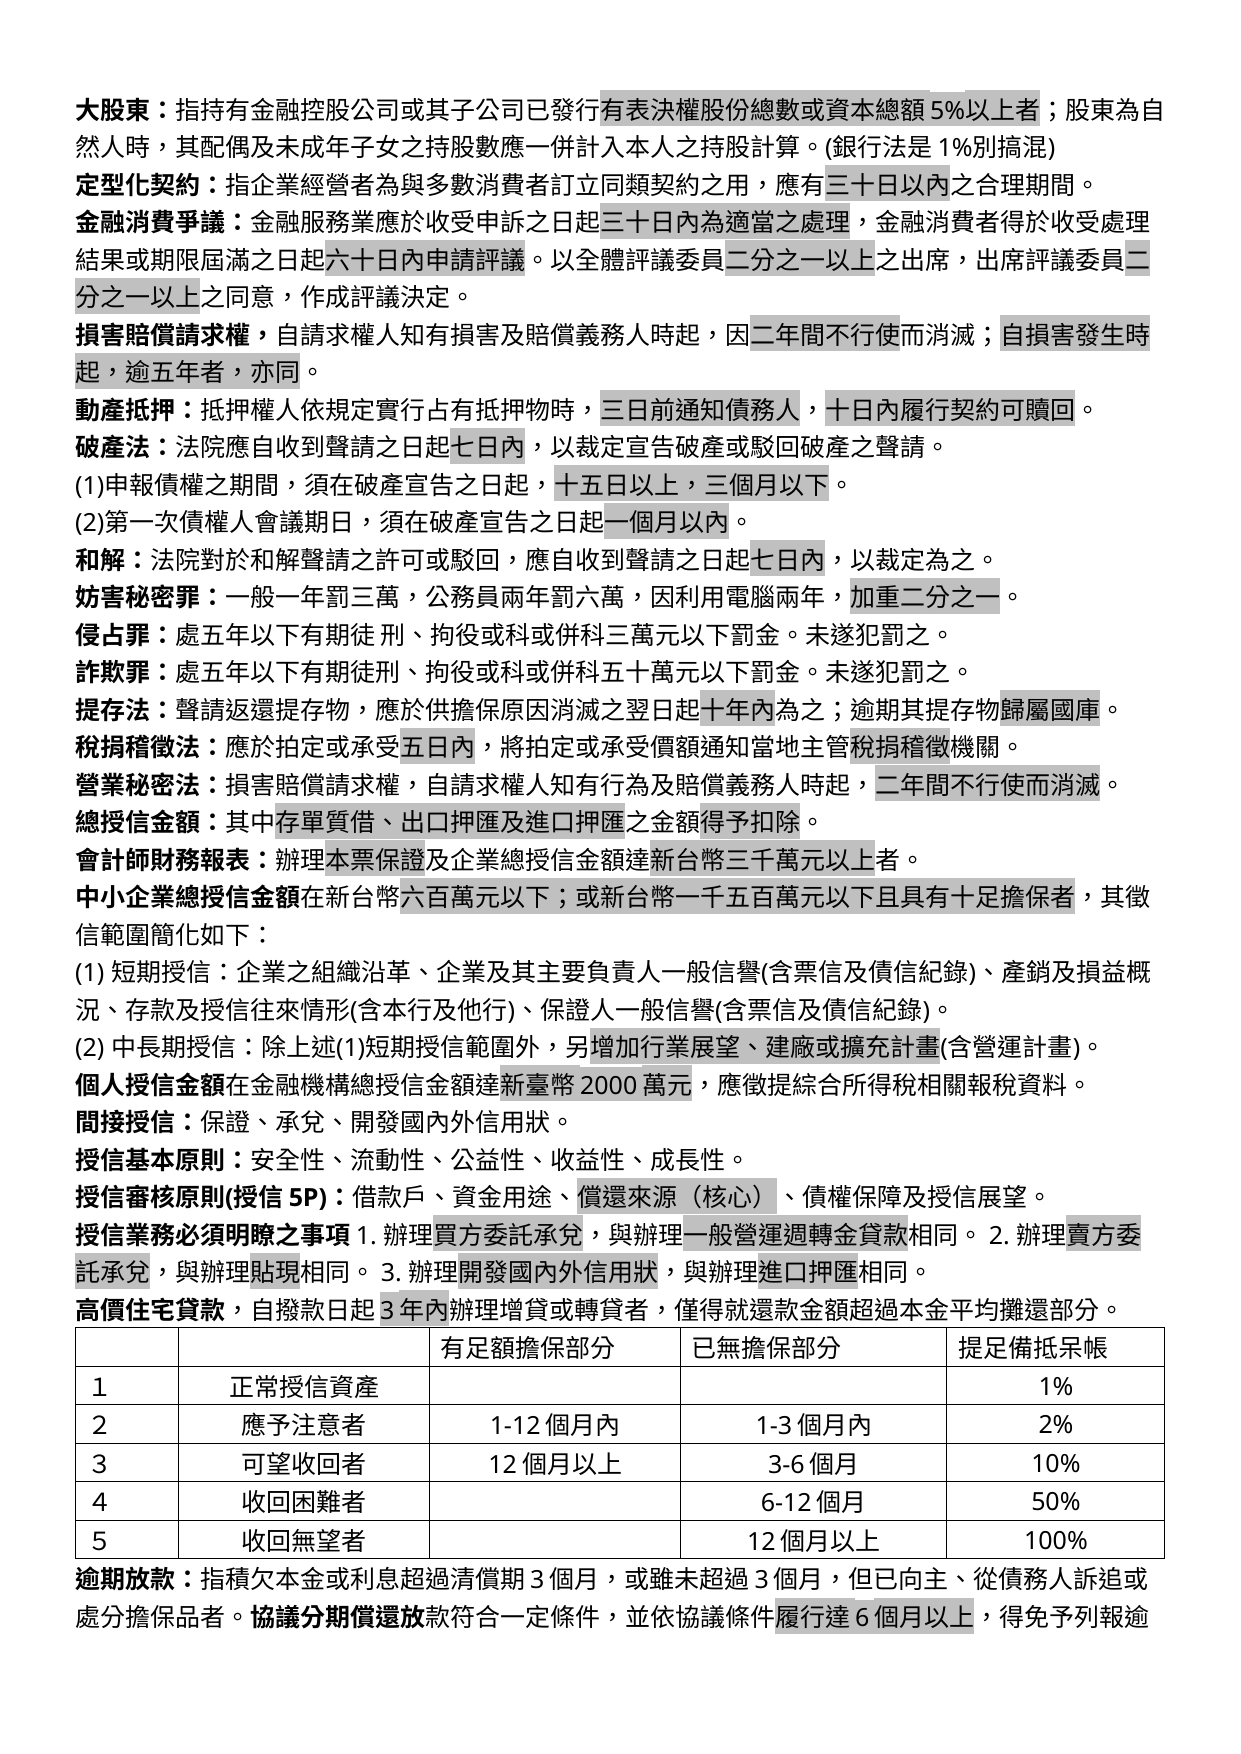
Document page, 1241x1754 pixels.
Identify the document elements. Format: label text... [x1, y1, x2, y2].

table_cell [430, 1521, 680, 1558]
text 會計師財務報表：辦理本票保證及企業總授信金額達新台幣三千萬元以上者。 [75, 839, 1165, 877]
table_cell ３ [76, 1444, 178, 1481]
table_cell ２ [76, 1405, 178, 1443]
text 授信業務必須明瞭之事項 1. 辦理買方委託承兌，與辦理一般營運週轉金貸款相同。 2. 辦理賣方委託承兌，與辦理貼現相同。 3. 辦理開發國內外信用狀，與辦理進口押匯相同。 [75, 1214, 1165, 1289]
table_cell 可望收回者 [179, 1444, 429, 1481]
text (1)申報債權之期間，須在破產宣告之日起，十五日以上，三個月以下。 [75, 464, 1165, 502]
text 妨害秘密罪：一般一年罰三萬，公務員兩年罰六萬，因利用電腦兩年，加重二分之一。 [75, 577, 1165, 614]
table_cell 應予注意者 [179, 1405, 429, 1443]
table_header [179, 1328, 429, 1366]
table_cell 1% [947, 1367, 1164, 1404]
text 稅捐稽徵法：應於拍定或承受五日內，將拍定或承受價額通知當地主管稅捐稽徵機關。 [75, 727, 1165, 764]
table_cell 正常授信資產 [179, 1367, 429, 1404]
text (2) 中長期授信：除上述(1)短期授信範圍外，另增加行業展望、建廠或擴充計畫(含營運計畫)。 [75, 1027, 1165, 1064]
text 間接授信：保證、承兌、開發國內外信用狀。 [75, 1102, 1165, 1139]
text 詐欺罪：處五年以下有期徒刑、拘役或科或併科五十萬元以下罰金。未遂犯罰之。 [75, 652, 1165, 689]
text 授信基本原則：安全性、流動性、公益性、收益性、成長性。 [75, 1139, 1165, 1177]
text 營業秘密法：損害賠償請求權，自請求權人知有行為及賠償義務人時起，二年間不行使而消滅。 [75, 764, 1165, 802]
table_header [76, 1328, 178, 1366]
table_cell ５ [76, 1521, 178, 1558]
text 中小企業總授信金額在新台幣六百萬元以下；或新台幣一千五百萬元以下且具有十足擔保者，其徵信範圍簡化如下： [75, 877, 1165, 952]
text 金融消費爭議：金融服務業應於收受申訴之日起三十日內為適當之處理，金融消費者得於收受處理結果或期限屆滿之日起六十日內申請評議。以全體評議委員二分之一以上之出席，出席評議委員二分之一以上之同意，作成評議決定。 [75, 202, 1165, 314]
table_cell 6-12個月 [681, 1482, 946, 1520]
table_cell 2% [947, 1405, 1164, 1443]
table_cell ４ [76, 1482, 178, 1520]
text 總授信金額：其中存單質借、出口押匯及進口押匯之金額得予扣除。 [75, 802, 1165, 839]
text 動產抵押：抵押權人依規定實行占有抵押物時，三日前通知債務人，十日內履行契約可贖回。 [75, 389, 1165, 427]
table_cell 12個月以上 [430, 1444, 680, 1481]
text 提存法：聲請返還提存物，應於供擔保原因消滅之翌日起十年內為之；逾期其提存物歸屬國庫。 [75, 689, 1165, 727]
table_cell 1-12個月內 [430, 1405, 680, 1443]
table_cell [430, 1367, 680, 1404]
table_cell 100% [947, 1521, 1164, 1558]
table_header 有足額擔保部分 [430, 1328, 680, 1366]
text (2)第一次債權人會議期日，須在破產宣告之日起一個月以內。 [75, 502, 1165, 539]
table_cell 50% [947, 1482, 1164, 1520]
text 破產法：法院應自收到聲請之日起七日內，以裁定宣告破產或駁回破產之聲請。 [75, 427, 1165, 464]
text 和解：法院對於和解聲請之許可或駁回，應自收到聲請之日起七日內，以裁定為之。 [75, 539, 1165, 577]
table_header 提足備抵呆帳 [947, 1328, 1164, 1366]
text 個人授信金額在金融機構總授信金額達新臺幣2000萬元，應徵提綜合所得稅相關報稅資料。 [75, 1064, 1165, 1102]
table_cell [430, 1482, 680, 1520]
table_cell 1-3個月內 [681, 1405, 946, 1443]
table_cell 12個月以上 [681, 1521, 946, 1558]
table_cell 3-6個月 [681, 1444, 946, 1481]
text 損害賠償請求權，自請求權人知有損害及賠償義務人時起，因二年間不行使而消滅；自損害發生時起，逾五年者，亦同。 [75, 314, 1165, 389]
text 授信審核原則(授信5P)：借款戶、資金用途、償還來源（核心）、債權保障及授信展望。 [75, 1177, 1165, 1214]
text (1) 短期授信：企業之組織沿革、企業及其主要負責人一般信譽(含票信及債信紀錄)、產銷及損益概況、存款及授信往來情形(含本行及他行)、保證人一般信譽(含票信及債信紀錄)。 [75, 952, 1165, 1027]
table_cell [681, 1367, 946, 1404]
table_cell 收回困難者 [179, 1482, 429, 1520]
table_cell 10% [947, 1444, 1164, 1481]
table_header 已無擔保部分 [681, 1328, 946, 1366]
table_cell １ [76, 1367, 178, 1404]
table_cell 收回無望者 [179, 1521, 429, 1558]
text 高價住宅貸款，自撥款日起3年內辦理增貸或轉貸者，僅得就還款金額超過本金平均攤還部分。 [75, 1289, 1165, 1327]
text 大股東：指持有金融控股公司或其子公司已發行有表決權股份總數或資本總額5%以上者；股東為自然人時，其配偶及未成年子女之持股數應一併計入本人之持股計算。(銀行法是1%別搞混) [75, 89, 1165, 164]
text 侵占罪：處五年以下有期徒 刑、拘役或科或併科三萬元以下罰金。未遂犯罰之。 [75, 614, 1165, 652]
text 逾期放款：指積欠本金或利息超過清償期3個月，或雖未超過3個月，但已向主、從債務人訴追或處分擔保品者。協議分期償還放款符合一定條件，並依協議條件履行達6個月以上，得免予列報逾期放款。但於免列報期間再發生未依約清償超過3 個月者，仍應予列報。符合下列情形者：： [75, 1559, 1165, 1634]
text 定型化契約：指企業經營者為與多數消費者訂立同類契約之用，應有三十日以內之合理期間。 [75, 164, 1165, 202]
